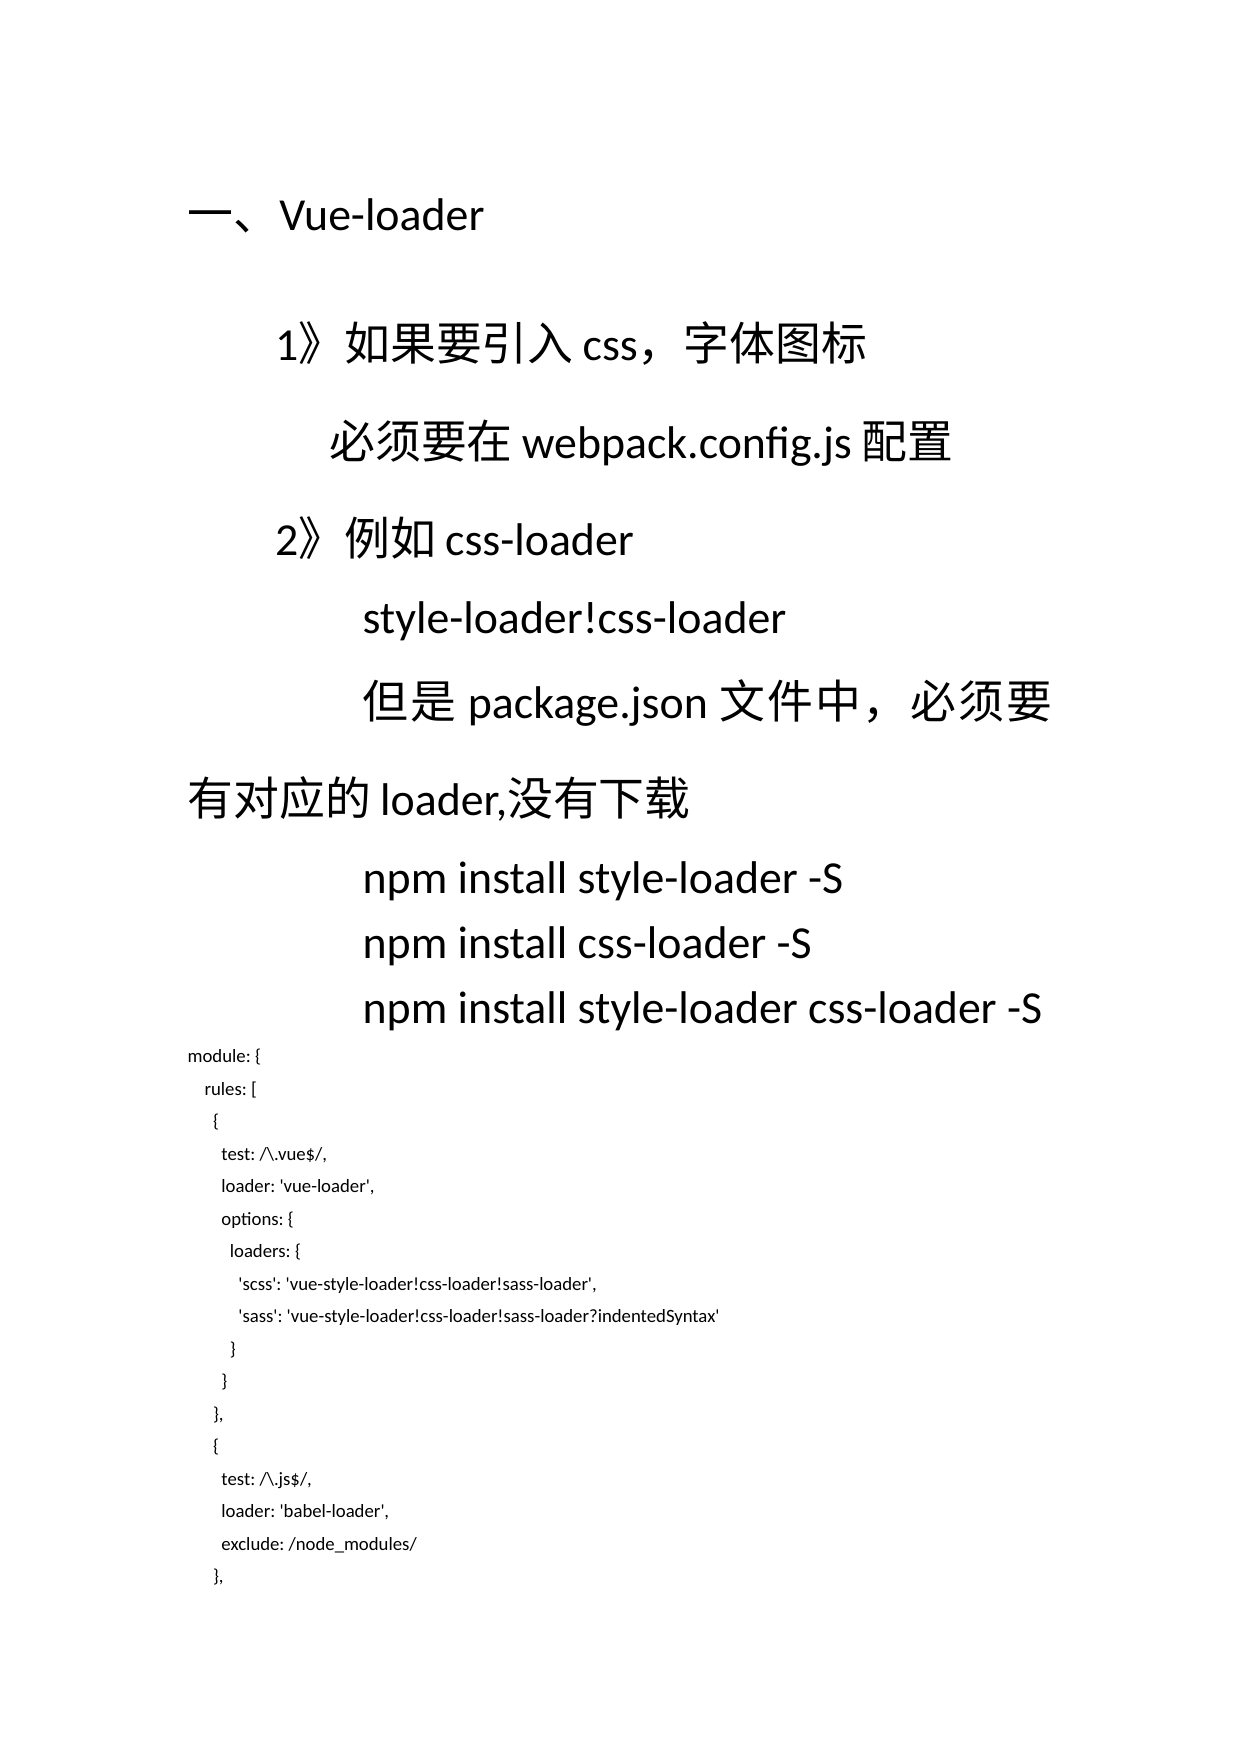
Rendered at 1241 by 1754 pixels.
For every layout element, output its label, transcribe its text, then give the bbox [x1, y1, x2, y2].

text 必须要在webpack.config.js配置 [187, 389, 1053, 487]
text test: /\.js$/, [187, 1462, 1053, 1494]
text test: /\.vue$/, [187, 1137, 1053, 1169]
text 一、Vue-loader [187, 162, 1053, 259]
text style-loader!css-loader [187, 584, 1053, 649]
text loader: 'babel-loader', [187, 1494, 1053, 1527]
text rules: [ [187, 1072, 1053, 1104]
text loaders: { [187, 1234, 1053, 1267]
text 'sass': 'vue-style-loader!css-loader!sass-loader?indentedSyntax' [187, 1299, 1053, 1332]
text options: { [187, 1202, 1053, 1234]
text module: { [187, 1039, 1053, 1072]
text 1》如果要引入css，字体图标 [187, 292, 1053, 389]
text }, [187, 1397, 1053, 1429]
text } [187, 1364, 1053, 1397]
text { [187, 1104, 1053, 1137]
text } [187, 1332, 1053, 1364]
text 2》例如css-loader [187, 487, 1053, 584]
text 但是package.json文件中，必须要有对应的loader,没有下载 [187, 649, 1053, 844]
text npm install style-loader -S [187, 844, 1053, 909]
text 'scss': 'vue-style-loader!css-loader!sass-loader', [187, 1267, 1053, 1299]
text loader: 'vue-loader', [187, 1169, 1053, 1202]
text npm install style-loader css-loader -S [187, 974, 1053, 1039]
text npm install css-loader -S [187, 909, 1053, 974]
text exclude: /node_modules/ [187, 1527, 1053, 1559]
text }, [187, 1559, 1053, 1592]
text { [187, 1429, 1053, 1462]
